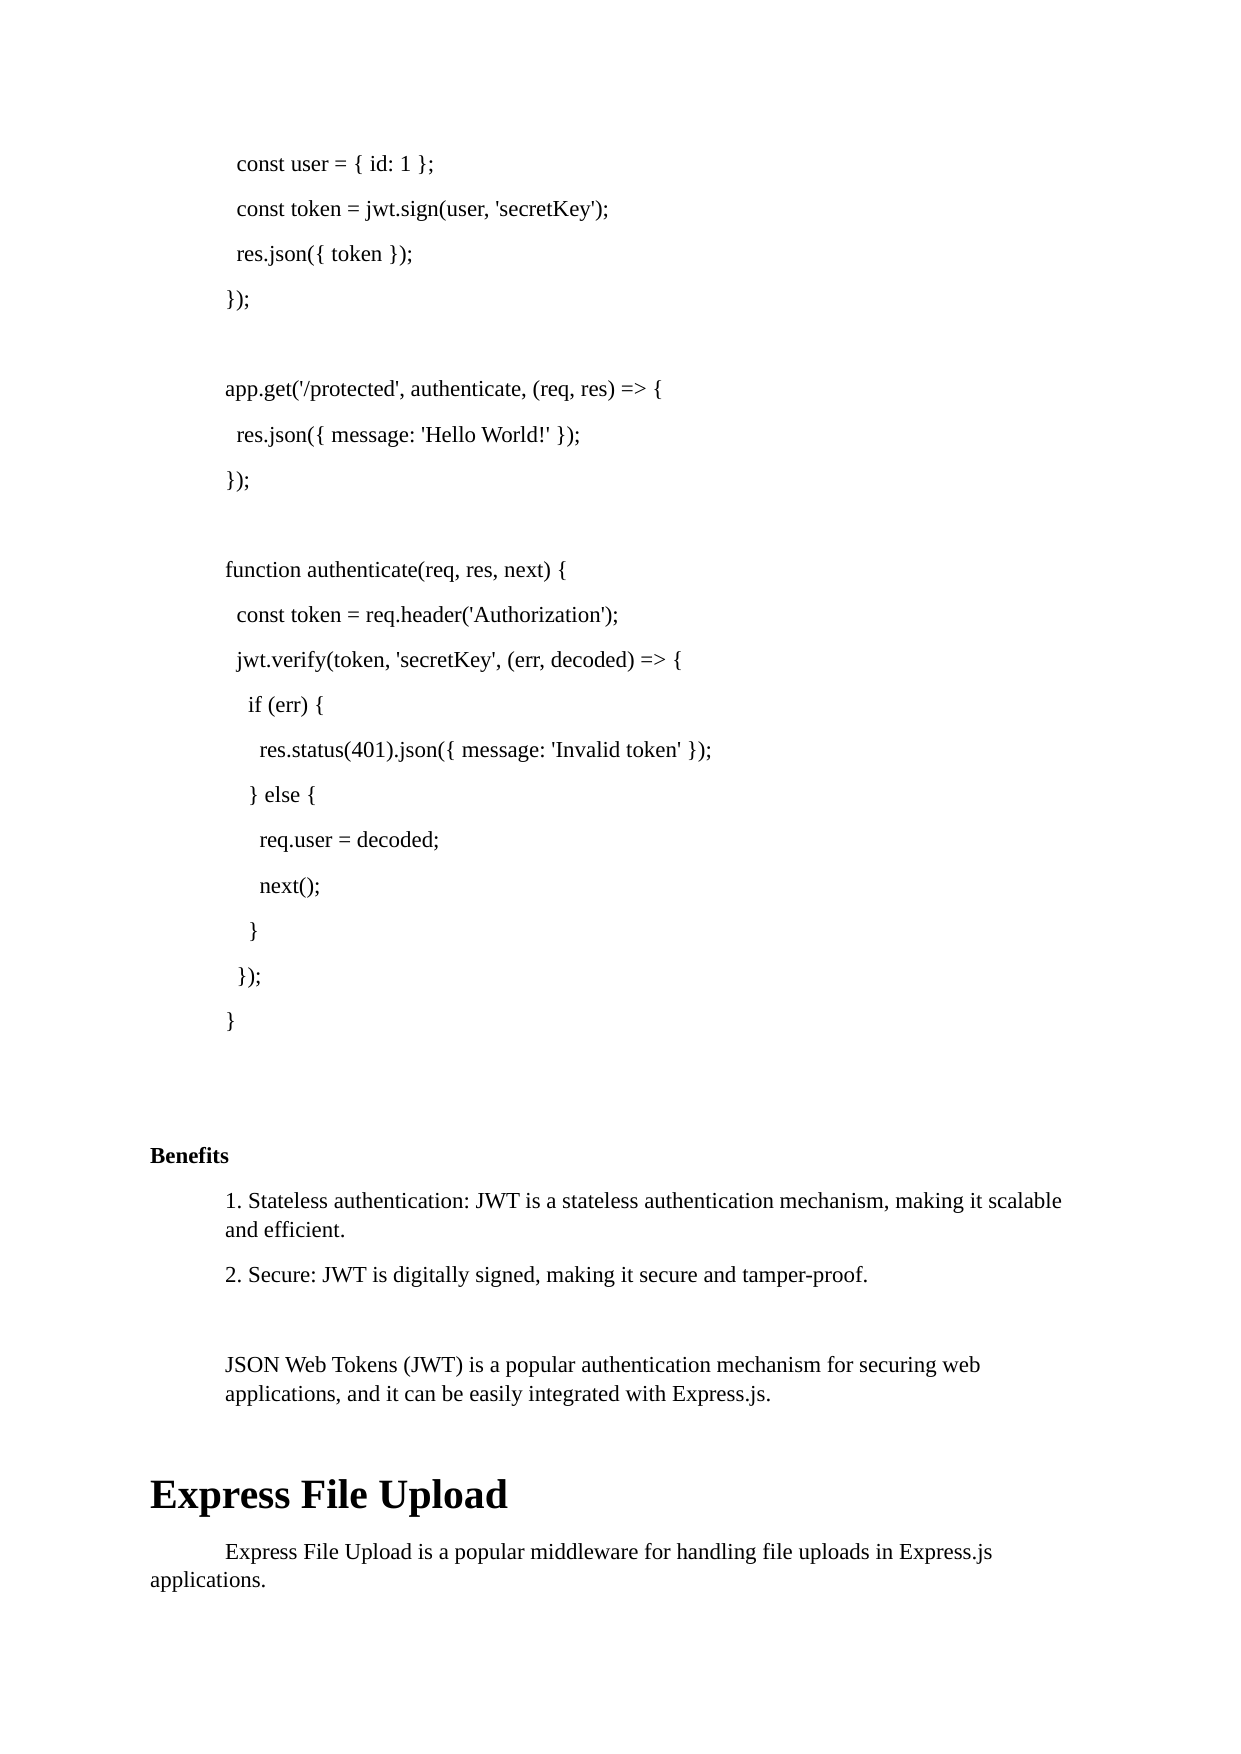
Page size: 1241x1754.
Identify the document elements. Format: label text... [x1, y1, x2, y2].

text }); [225, 962, 1090, 988]
text const token = jwt.sign(user, 'secretKey'); [225, 195, 1090, 221]
text }); [225, 285, 1090, 312]
text } else { [225, 781, 1090, 808]
text app.get('/protected', authenticate, (req, res) => { [225, 376, 1090, 402]
text } [225, 917, 1090, 943]
text }); [225, 466, 1090, 492]
text } [225, 1007, 1090, 1033]
text 1. Stateless authentication: JWT is a stateless authentication mechanism, making it scalable and efficient. [225, 1187, 1090, 1242]
text const token = req.header('Authorization'); [225, 601, 1090, 627]
text function authenticate(req, res, next) { [225, 556, 1090, 582]
text Express File Upload is a popular middleware for handling file uploads in Express.js applications. [150, 1538, 1090, 1593]
text const user = { id: 1 }; [225, 150, 1090, 176]
text if (err) { [225, 691, 1090, 718]
text Benefits [150, 1142, 1090, 1169]
text next(); [225, 872, 1090, 898]
text res.json({ message: 'Hello World!' }); [225, 421, 1090, 447]
text jwt.verify(token, 'secretKey', (err, decoded) => { [225, 646, 1090, 672]
text res.json({ token }); [225, 240, 1090, 267]
text req.user = decoded; [225, 827, 1090, 853]
text JSON Web Tokens (JWT) is a popular authentication mechanism for securing web applications, and it can be easily integrated with Express.js. [225, 1351, 1090, 1406]
text Express File Upload [150, 1470, 1090, 1518]
text res.status(401).json({ message: 'Invalid token' }); [225, 736, 1090, 763]
text 2. Secure: JWT is digitally signed, making it secure and tamper-proof. [225, 1261, 1090, 1287]
